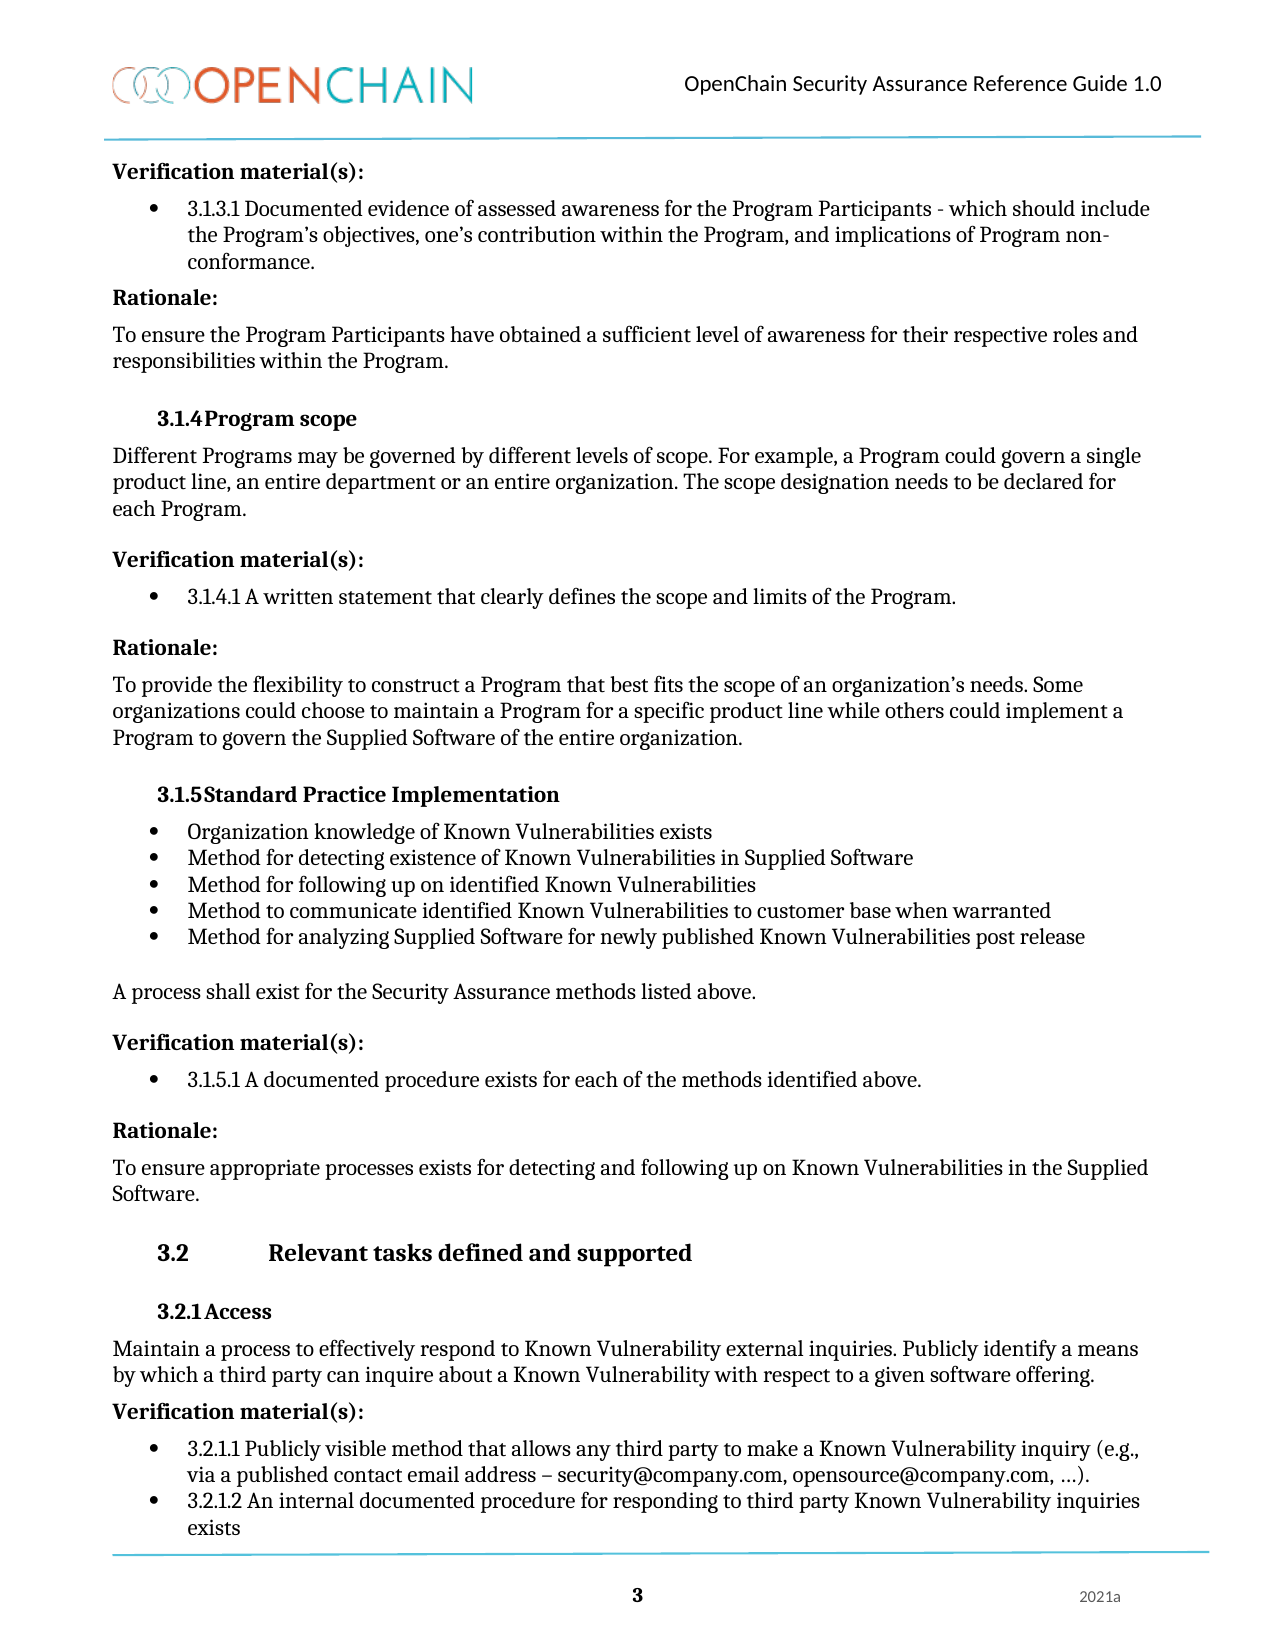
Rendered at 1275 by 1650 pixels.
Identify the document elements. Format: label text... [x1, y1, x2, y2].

list 3.1.4.1 A written statement that clearly defines the scope and limits of the Program. [150, 583, 1162, 610]
subtitle Relevant tasks defined and supported [157, 1239, 1162, 1267]
list 3.2.1.1 Publicly visible method that allows any third party to make a Known Vulnerability inquiry (e.g., via a published contact email address – security@company.com, opensource@company.com, …). [150, 1435, 1162, 1488]
text To ensure appropriate processes exists for detecting and following up on Known Vulnerabilities in the Supplied Software. [112, 1155, 1162, 1207]
text Verification material(s): [112, 1030, 1162, 1056]
text Rationale: [112, 635, 1162, 661]
list Method for analyzing Supplied Software for newly published Known Vulnerabilities post release [150, 924, 1162, 951]
text Maintain a process to effectively respond to Known Vulnerability external inquiries. Publicly identify a means by which a third party can inquire about a Known Vulnerability with respect to a given software offering. [112, 1336, 1162, 1388]
text Rationale: [112, 1118, 1162, 1144]
text To provide the flexibility to construct a Program that best fits the scope of an organization’s needs. Some organizations could choose to maintain a Program for a specific product line while others could implement a Program to govern the Supplied Software of the entire organization. [112, 672, 1162, 751]
list Method for detecting existence of Known Vulnerabilities in Supplied Software [150, 845, 1162, 871]
text Verification material(s): [112, 1399, 1162, 1425]
subtitle Access [157, 1299, 1162, 1325]
text Verification material(s): [112, 159, 1162, 185]
text Verification material(s): [112, 547, 1162, 573]
list Method for following up on identified Known Vulnerabilities [150, 871, 1162, 898]
list 3.1.3.1 Documented evidence of assessed awareness for the Program Participants - which should include the Program’s objectives, one’s contribution within the Program, and implications of Program non-conformance. [150, 196, 1162, 275]
picture [112, 66, 473, 104]
list Method to communicate identified Known Vulnerabilities to customer base when warranted [150, 898, 1162, 924]
text Different Programs may be governed by different levels of scope. For example, a Program could govern a single product line, an entire department or an entire organization. The scope designation needs to be declared for each Program. [112, 443, 1162, 522]
text Rationale: [112, 285, 1162, 312]
subtitle Standard Practice Implementation [157, 782, 1162, 808]
list Organization knowledge of Known Vulnerabilities exists [150, 819, 1162, 845]
text To ensure the Program Participants have obtained a sufficient level of awareness for their respective roles and responsibilities within the Program. [112, 322, 1162, 375]
text A process shall exist for the Security Assurance methods listed above. [112, 978, 1162, 1005]
subtitle Program scope [157, 406, 1162, 432]
list 3.1.5.1 A documented procedure exists for each of the methods identified above. [150, 1067, 1162, 1093]
list 3.2.1.2 An internal documented procedure for responding to third party Known Vulnerability inquiries exists [150, 1488, 1162, 1541]
